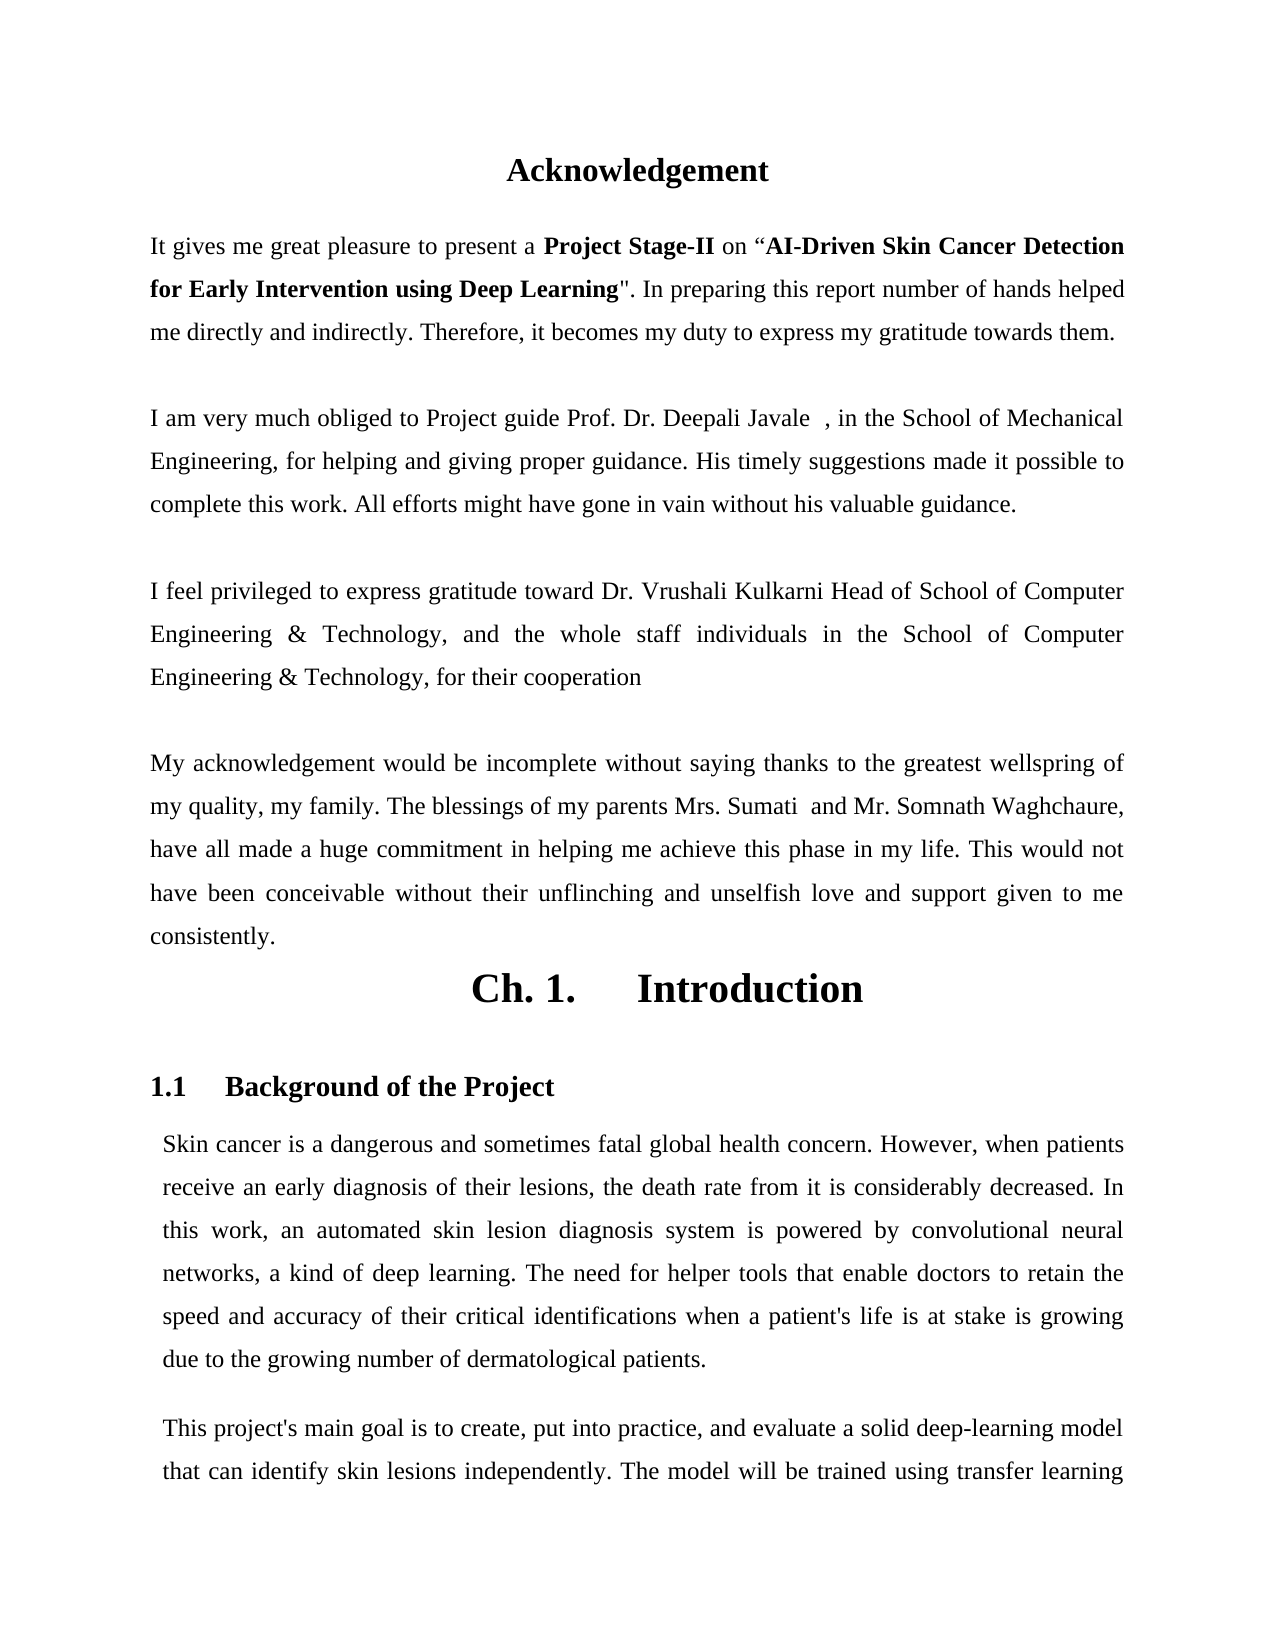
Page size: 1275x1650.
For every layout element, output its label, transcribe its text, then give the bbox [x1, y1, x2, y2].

subtitle Introduction [150, 964, 1125, 1012]
subtitle Acknowledgement [150, 150, 1125, 188]
text I am very much obliged to Project guide Prof. Dr. Deepali Javale , in the School of Mechanical Engineering, for helping and giving proper guidance. His timely suggestions made it possible to complete this work. All efforts might have gone in vain without his valuable guidance. [150, 403, 1125, 518]
text Skin cancer is a dangerous and sometimes fatal global health concern. However, when patients receive an early diagnosis of their lesions, the death rate from it is considerably decreased. In this work, an automated skin lesion diagnosis system is powered by convolutional neural networks, a kind of deep learning. The need for helper tools that enable doctors to retain the speed and accuracy of their critical identifications when a patient's life is at stake is growing due to the growing number of dermatological patients. [162, 1129, 1125, 1373]
text My acknowledgement would be incomplete without saying thanks to the greatest wellspring of my quality, my family. The blessings of my parents Mrs. Sumati and Mr. Somnath Waghchaure, have all made a huge commitment in helping me achieve this phase in my life. This would not have been conceivable without their unflinching and unselfish love and support given to me consistently. [150, 748, 1125, 949]
subtitle Background of the Project [150, 1069, 1125, 1102]
text I feel privileged to express gratitude toward Dr. Vrushali Kulkarni Head of School of Computer Engineering & Technology, and the whole staff individuals in the School of Computer Engineering & Technology, for their cooperation [150, 576, 1125, 691]
text It gives me great pleasure to present a Project Stage-II on “AI-Driven Skin Cancer Detection for Early Intervention using Deep Learning". In preparing this report number of hands helped me directly and indirectly. Therefore, it becomes my duty to express my gratitude towards them. [150, 231, 1125, 346]
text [162, 1413, 1125, 1484]
